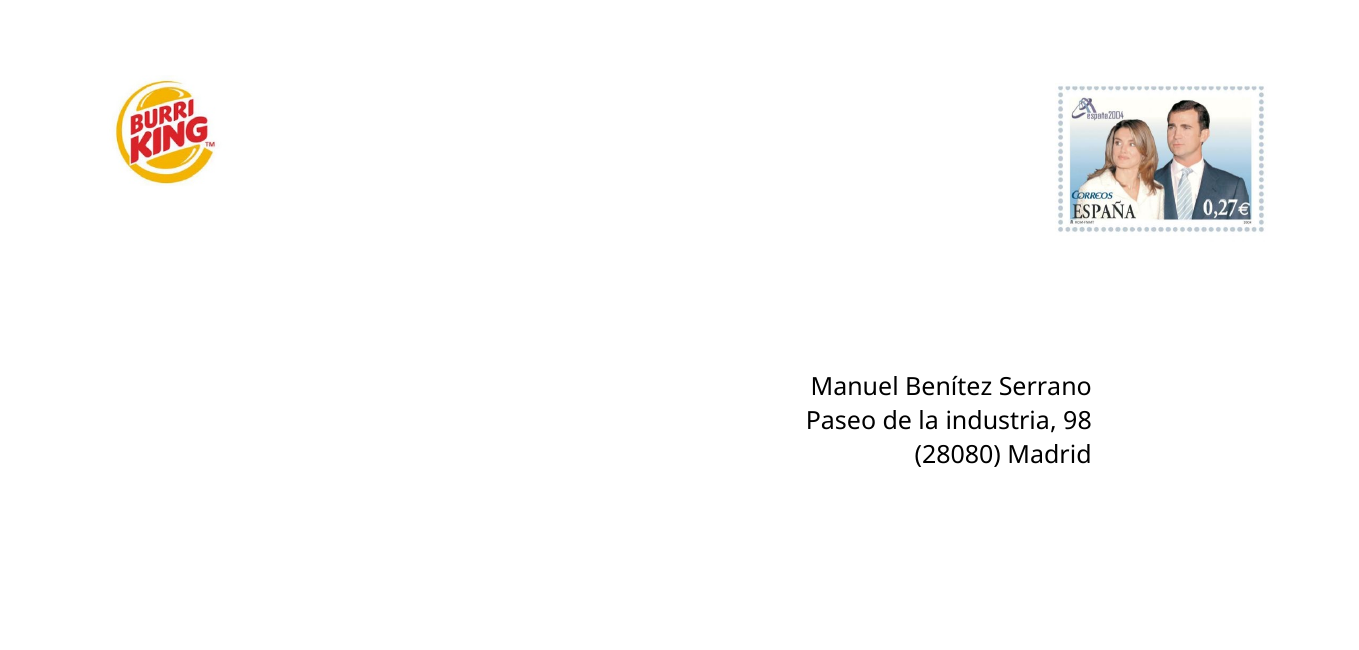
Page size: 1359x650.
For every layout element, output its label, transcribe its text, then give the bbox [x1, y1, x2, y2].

text Paseo de la industria, 98 [567, 402, 1092, 436]
picture [1038, 75, 1284, 242]
text Manuel Benítez Serrano [567, 368, 1092, 402]
text (28080) Madrid [567, 436, 1092, 471]
picture [75, 75, 258, 190]
